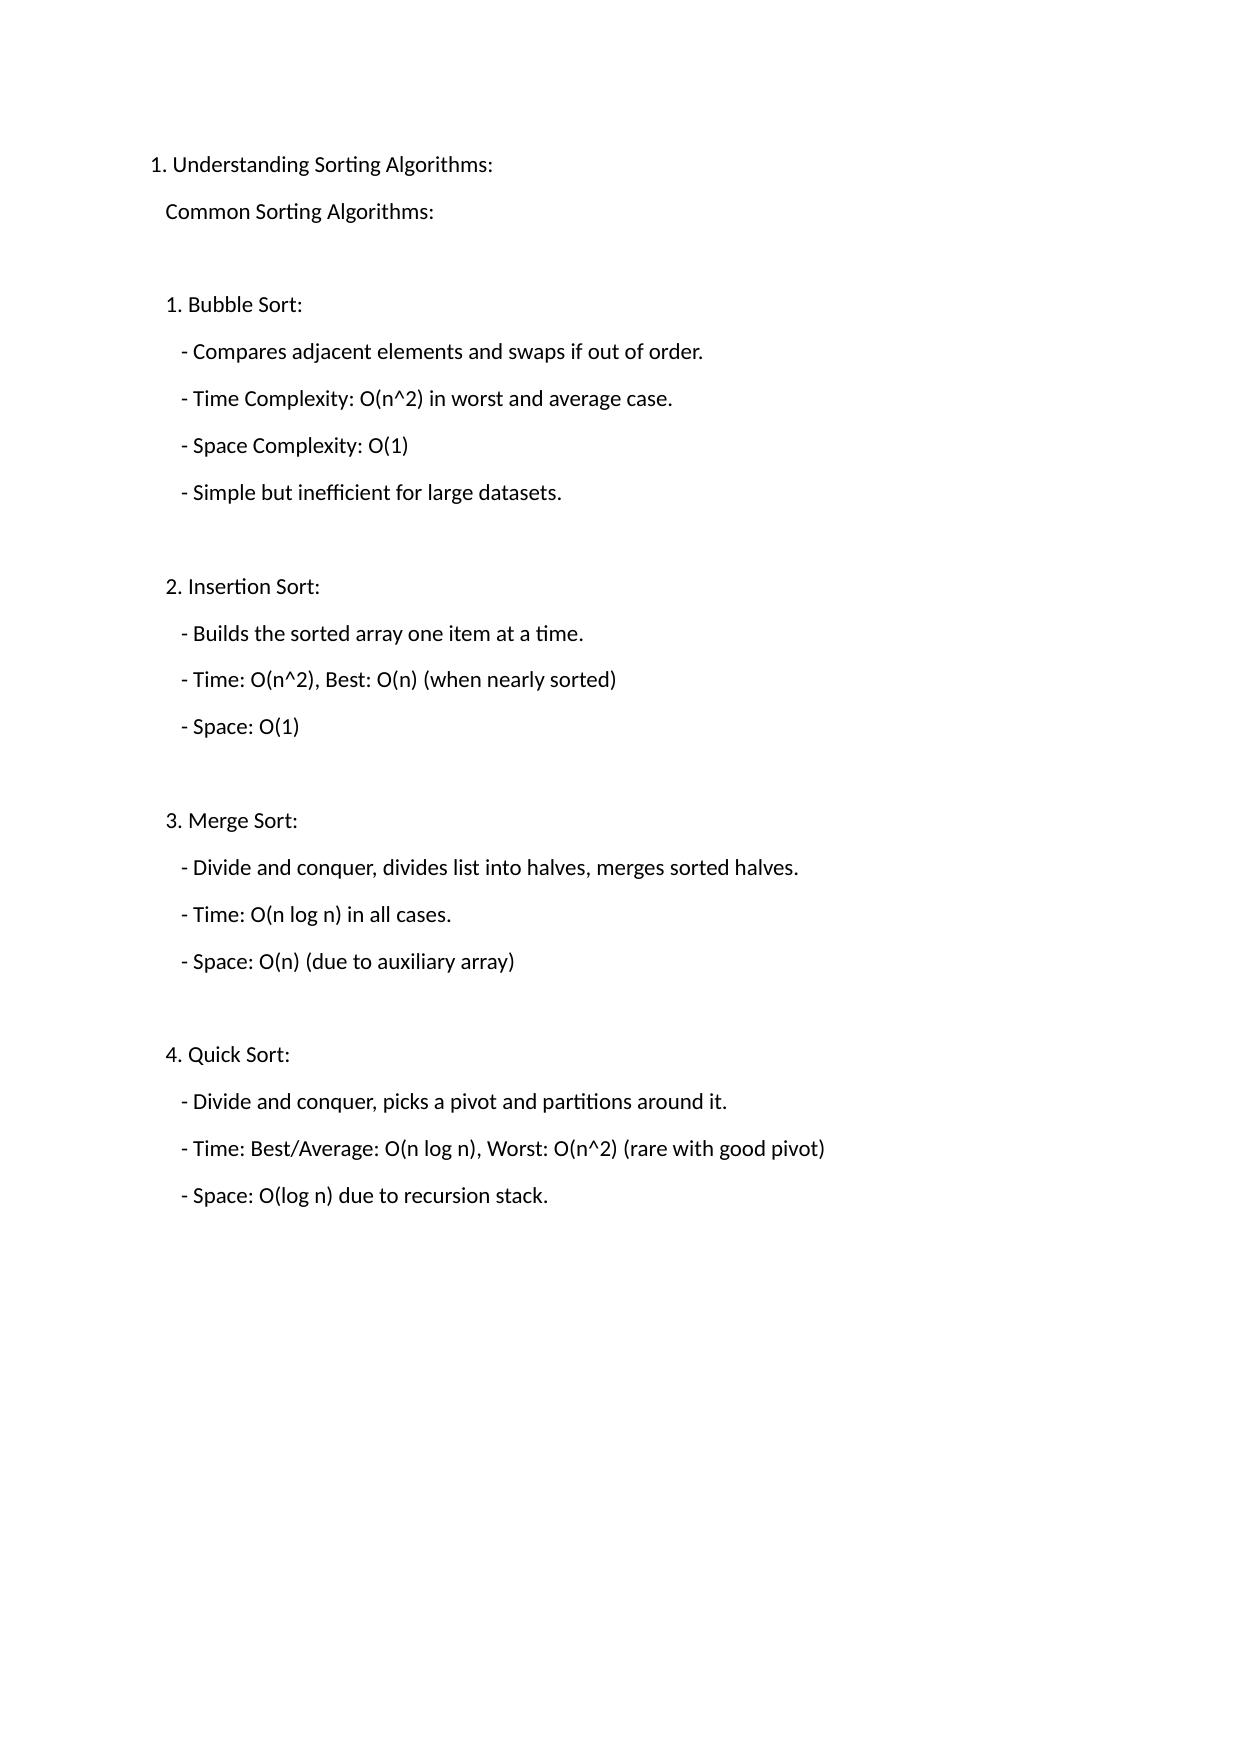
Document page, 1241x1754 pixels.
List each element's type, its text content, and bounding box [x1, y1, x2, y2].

text - Time: O(n^2), Best: O(n) (when nearly sorted) [150, 666, 1090, 694]
text - Space: O(1) [150, 712, 1090, 741]
text - Builds the sorted array one item at a time. [150, 619, 1090, 647]
text - Space: O(log n) due to recursion stack. [150, 1181, 1090, 1209]
text - Compares adjacent elements and swaps if out of order. [150, 337, 1090, 366]
text - Divide and conquer, picks a pivot and partitions around it. [150, 1087, 1090, 1116]
text Common Sorting Algorithms: [150, 197, 1090, 225]
text 4. Quick Sort: [150, 1041, 1090, 1069]
text - Time: Best/Average: O(n log n), Worst: O(n^2) (rare with good pivot) [150, 1134, 1090, 1162]
text - Space: O(n) (due to auxiliary array) [150, 947, 1090, 975]
text 3. Merge Sort: [150, 806, 1090, 834]
text - Space Complexity: O(1) [150, 431, 1090, 459]
text 1. Bubble Sort: [150, 291, 1090, 319]
text - Simple but inefficient for large datasets. [150, 478, 1090, 506]
text - Divide and conquer, divides list into halves, merges sorted halves. [150, 853, 1090, 881]
text - Time: O(n log n) in all cases. [150, 900, 1090, 928]
text 2. Insertion Sort: [150, 572, 1090, 600]
text 1. Understanding Sorting Algorithms: [150, 150, 1090, 178]
text - Time Complexity: O(n^2) in worst and average case. [150, 384, 1090, 412]
